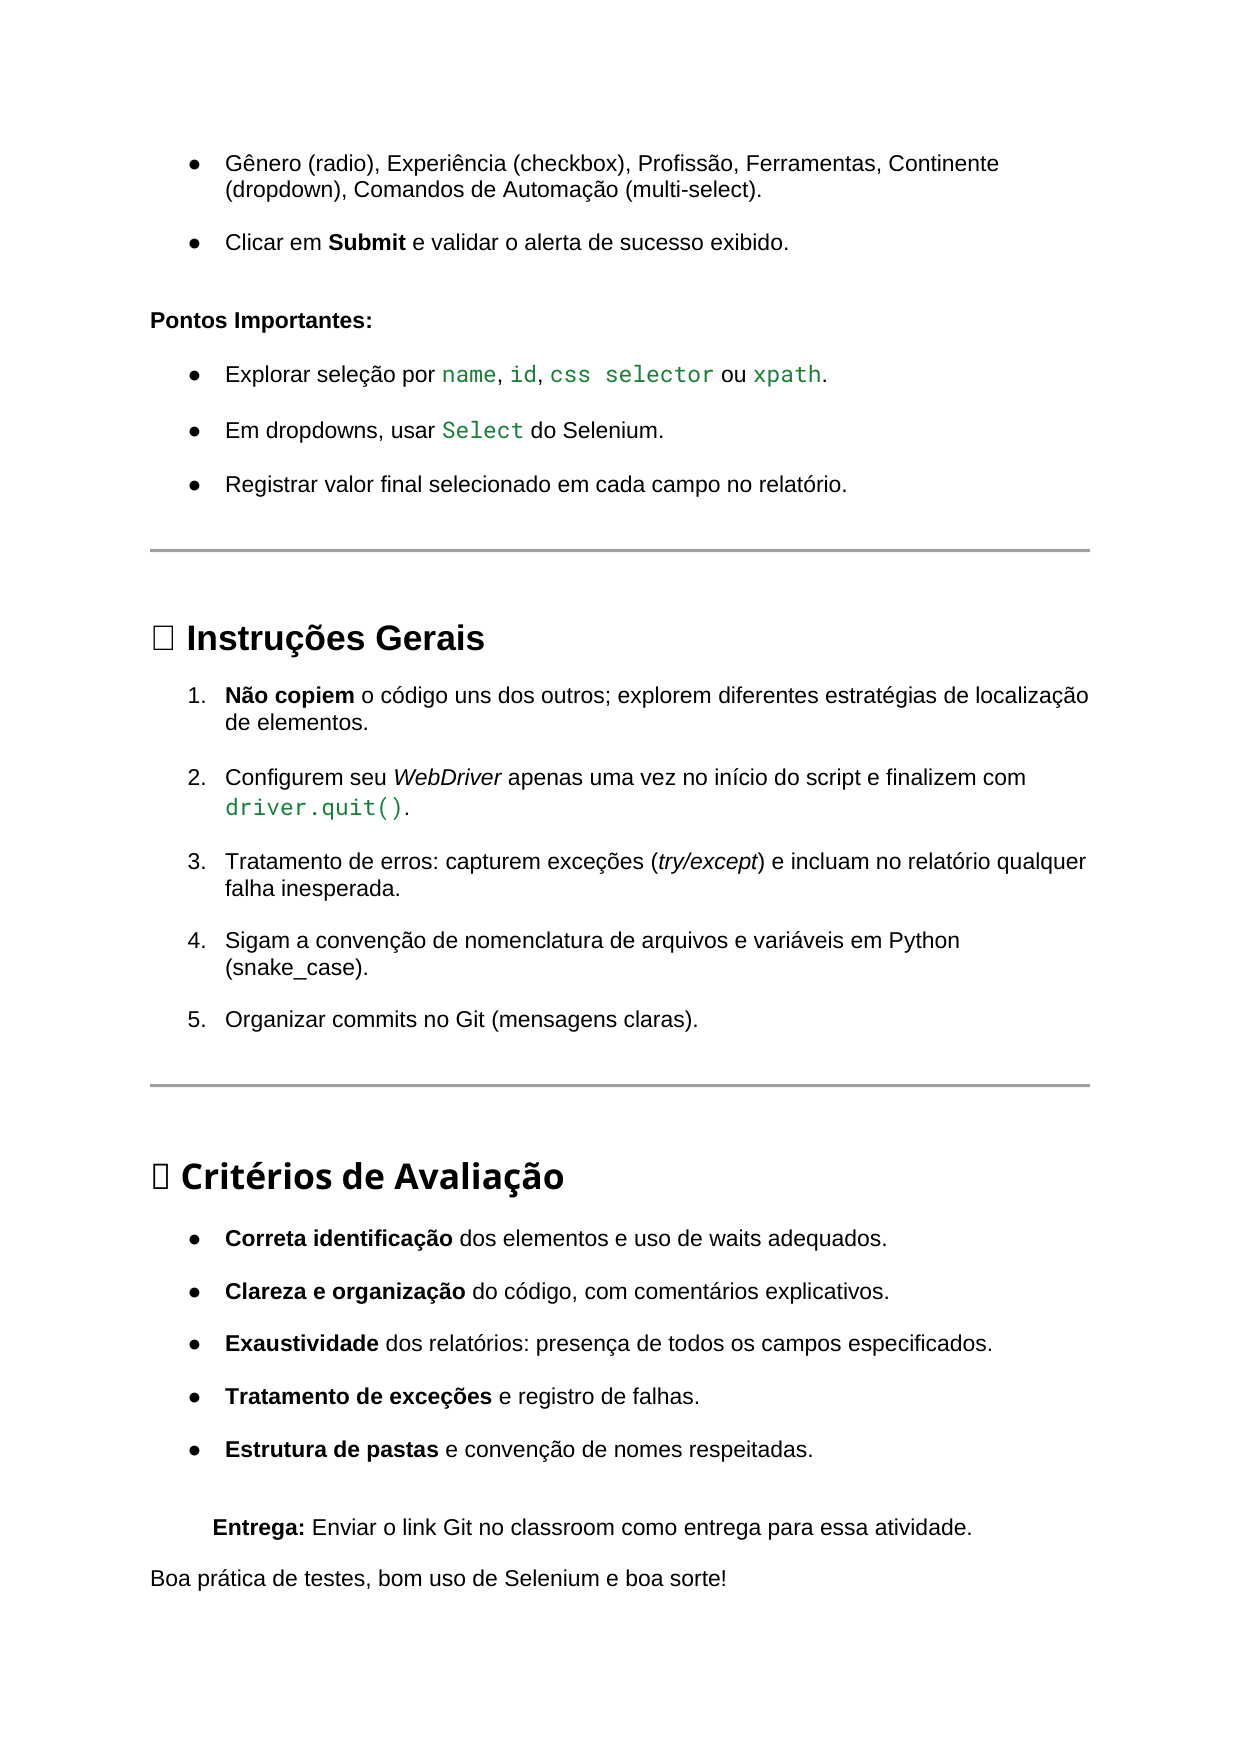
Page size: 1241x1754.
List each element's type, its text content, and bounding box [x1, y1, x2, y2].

list Clareza e organização do código, com comentários explicativos. [187, 1278, 1090, 1330]
list Tratamento de exceções e registro de falhas. [187, 1383, 1090, 1436]
list Gênero (radio), Experiência (checkbox), Profissão, Ferramentas, Continente (dropdown), Comandos de Automação (multi-select). [187, 150, 1090, 229]
list Registrar valor final selecionado em cada campo no relatório. [187, 471, 1090, 524]
list Correta identificação dos elementos e uso de waits adequados. [187, 1225, 1090, 1278]
list Estrutura de pastas e convenção de nomes respeitadas. [187, 1436, 1090, 1488]
list Em dropdowns, usar Select do Selenium. [187, 415, 1090, 471]
text Boa prática de testes, bom uso de Selenium e boa sorte! [150, 1565, 1090, 1591]
subtitle 📝 Instruções Gerais [150, 617, 1090, 657]
list Clicar em Submit e validar o alerta de sucesso exibido. [187, 229, 1090, 282]
text Pontos Importantes: [150, 307, 1090, 333]
list Configurem seu WebDriver apenas uma vez no início do script e finalizem com driver.quit(). [187, 761, 1090, 848]
list Não copiem o código uns dos outros; explorem diferentes estratégias de localização de elementos. [187, 682, 1090, 761]
text Entrega: Enviar o link Git no classroom como entrega para essa atividade. [212, 1513, 1028, 1540]
list Explorar seleção por name, id, css selector ou xpath. [187, 358, 1090, 415]
list Sigam a convenção de nomenclatura de arquivos e variáveis em Python (snake_case). [187, 927, 1090, 1006]
subtitle ✅ Critérios de Avaliação [150, 1152, 1090, 1200]
list Organizar commits no Git (mensagens claras). [187, 1006, 1090, 1059]
list Tratamento de erros: capturem exceções (try/except) e incluam no relatório qualquer falha inesperada. [187, 848, 1090, 927]
list Exaustividade dos relatórios: presença de todos os campos especificados. [187, 1330, 1090, 1383]
